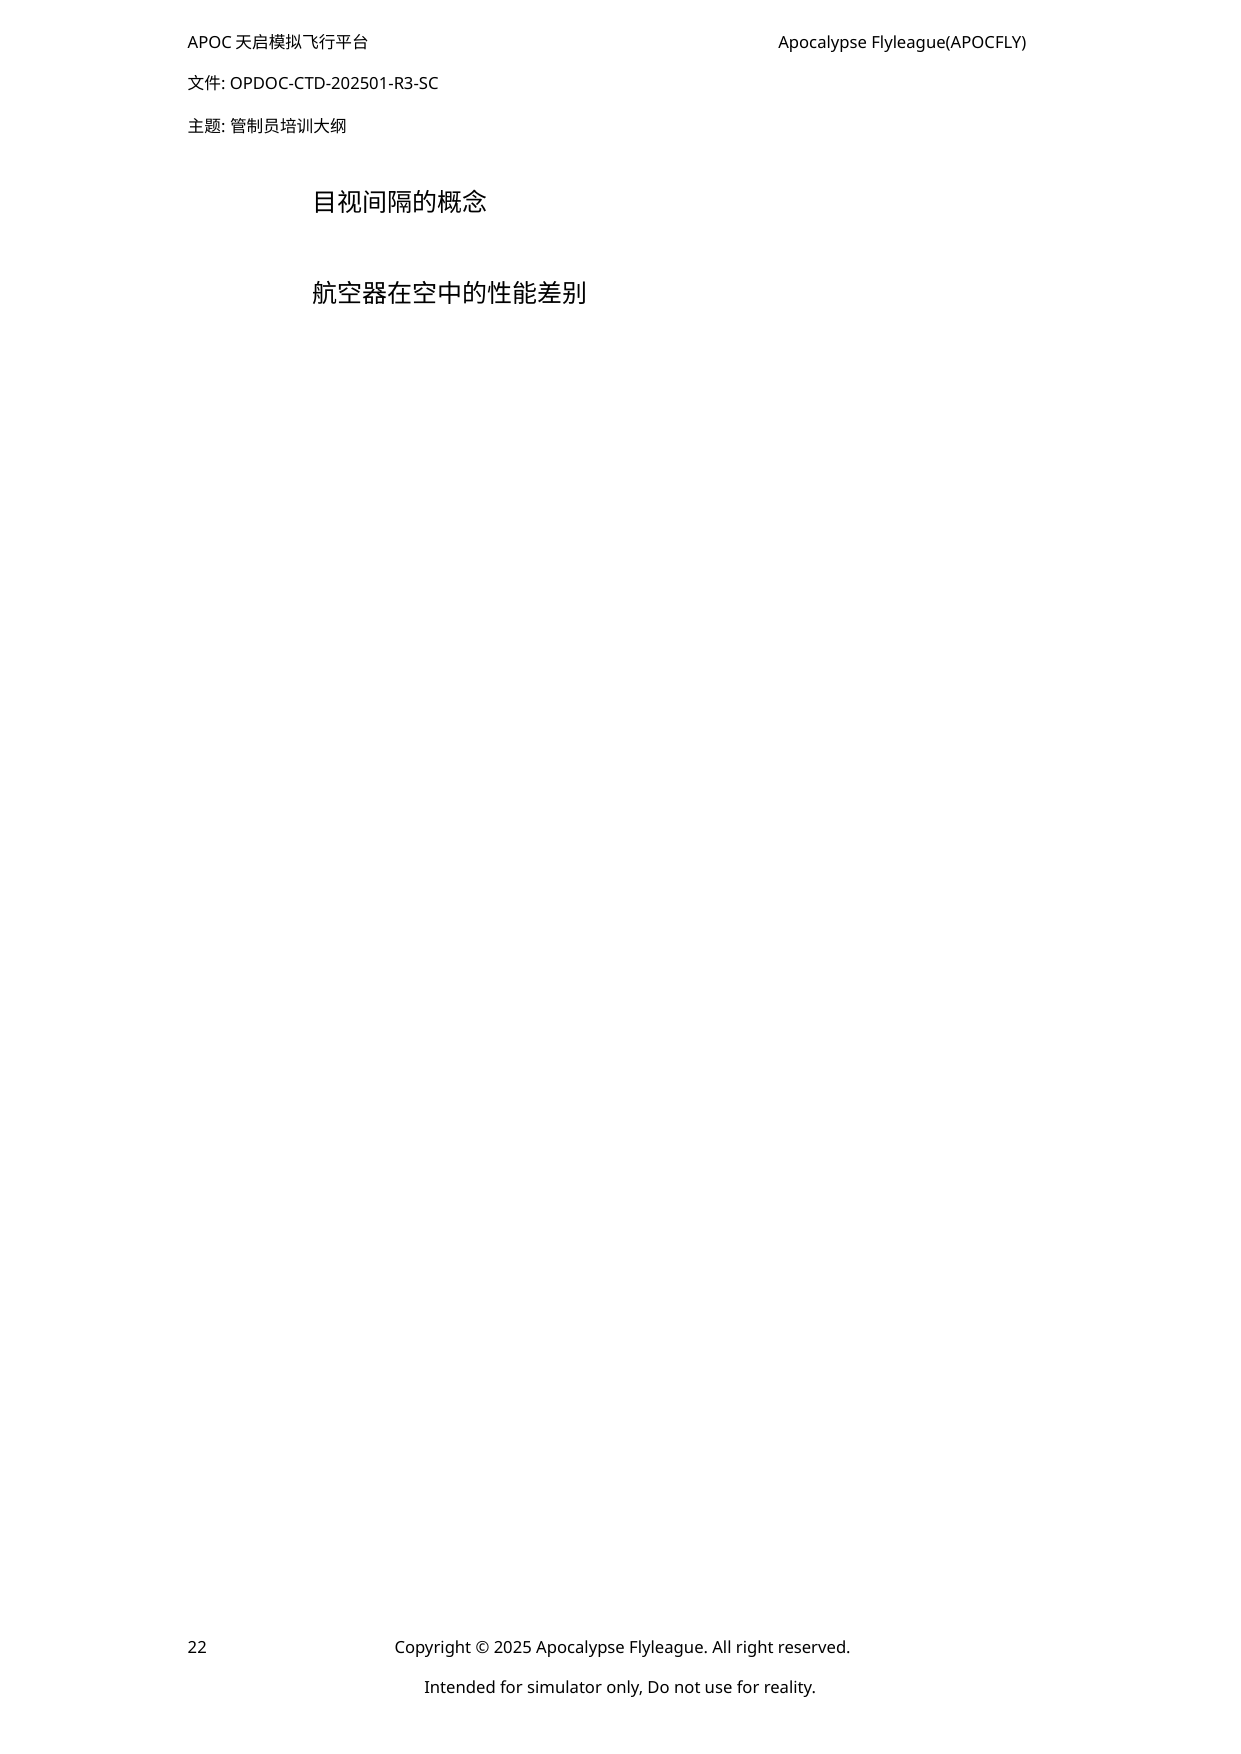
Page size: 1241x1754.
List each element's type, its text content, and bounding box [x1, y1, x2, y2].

text 目视间隔的概念 [262, 167, 1053, 235]
text 航空器在空中的性能差别 [262, 257, 1053, 325]
